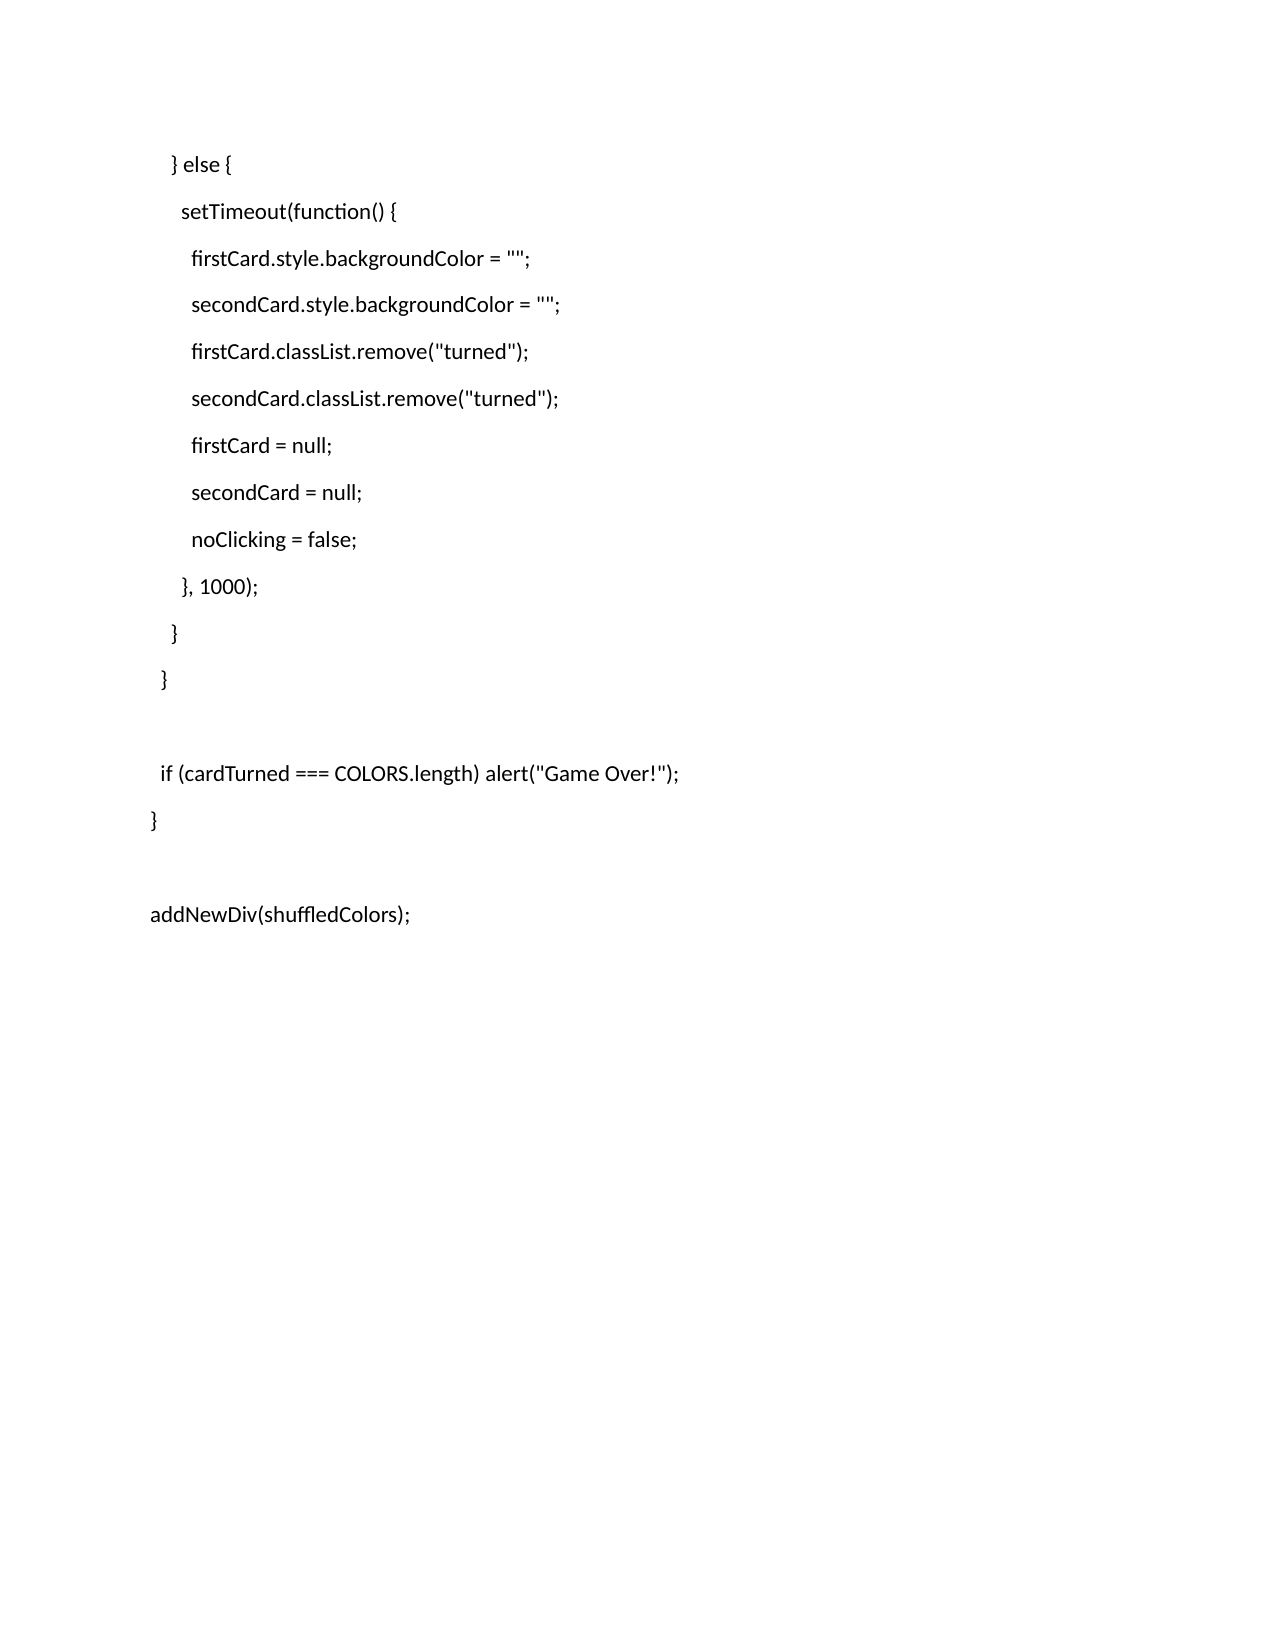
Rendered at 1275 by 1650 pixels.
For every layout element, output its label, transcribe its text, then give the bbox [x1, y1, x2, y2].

text setTimeout(function() { [150, 197, 1125, 225]
text secondCard.classList.remove("turned"); [150, 384, 1125, 412]
text firstCard = null; [150, 431, 1125, 459]
text } [150, 619, 1125, 647]
text if (cardTurned === COLORS.length) alert("Game Over!"); [150, 759, 1125, 787]
text secondCard = null; [150, 478, 1125, 506]
text secondCard.style.backgroundColor = ""; [150, 291, 1125, 319]
text noClicking = false; [150, 525, 1125, 553]
text } else { [150, 150, 1125, 178]
text addNewDiv(shuffledColors); [150, 900, 1125, 928]
text }, 1000); [150, 572, 1125, 600]
text } [150, 666, 1125, 694]
text firstCard.style.backgroundColor = ""; [150, 244, 1125, 272]
text firstCard.classList.remove("turned"); [150, 337, 1125, 366]
text } [150, 806, 1125, 834]
